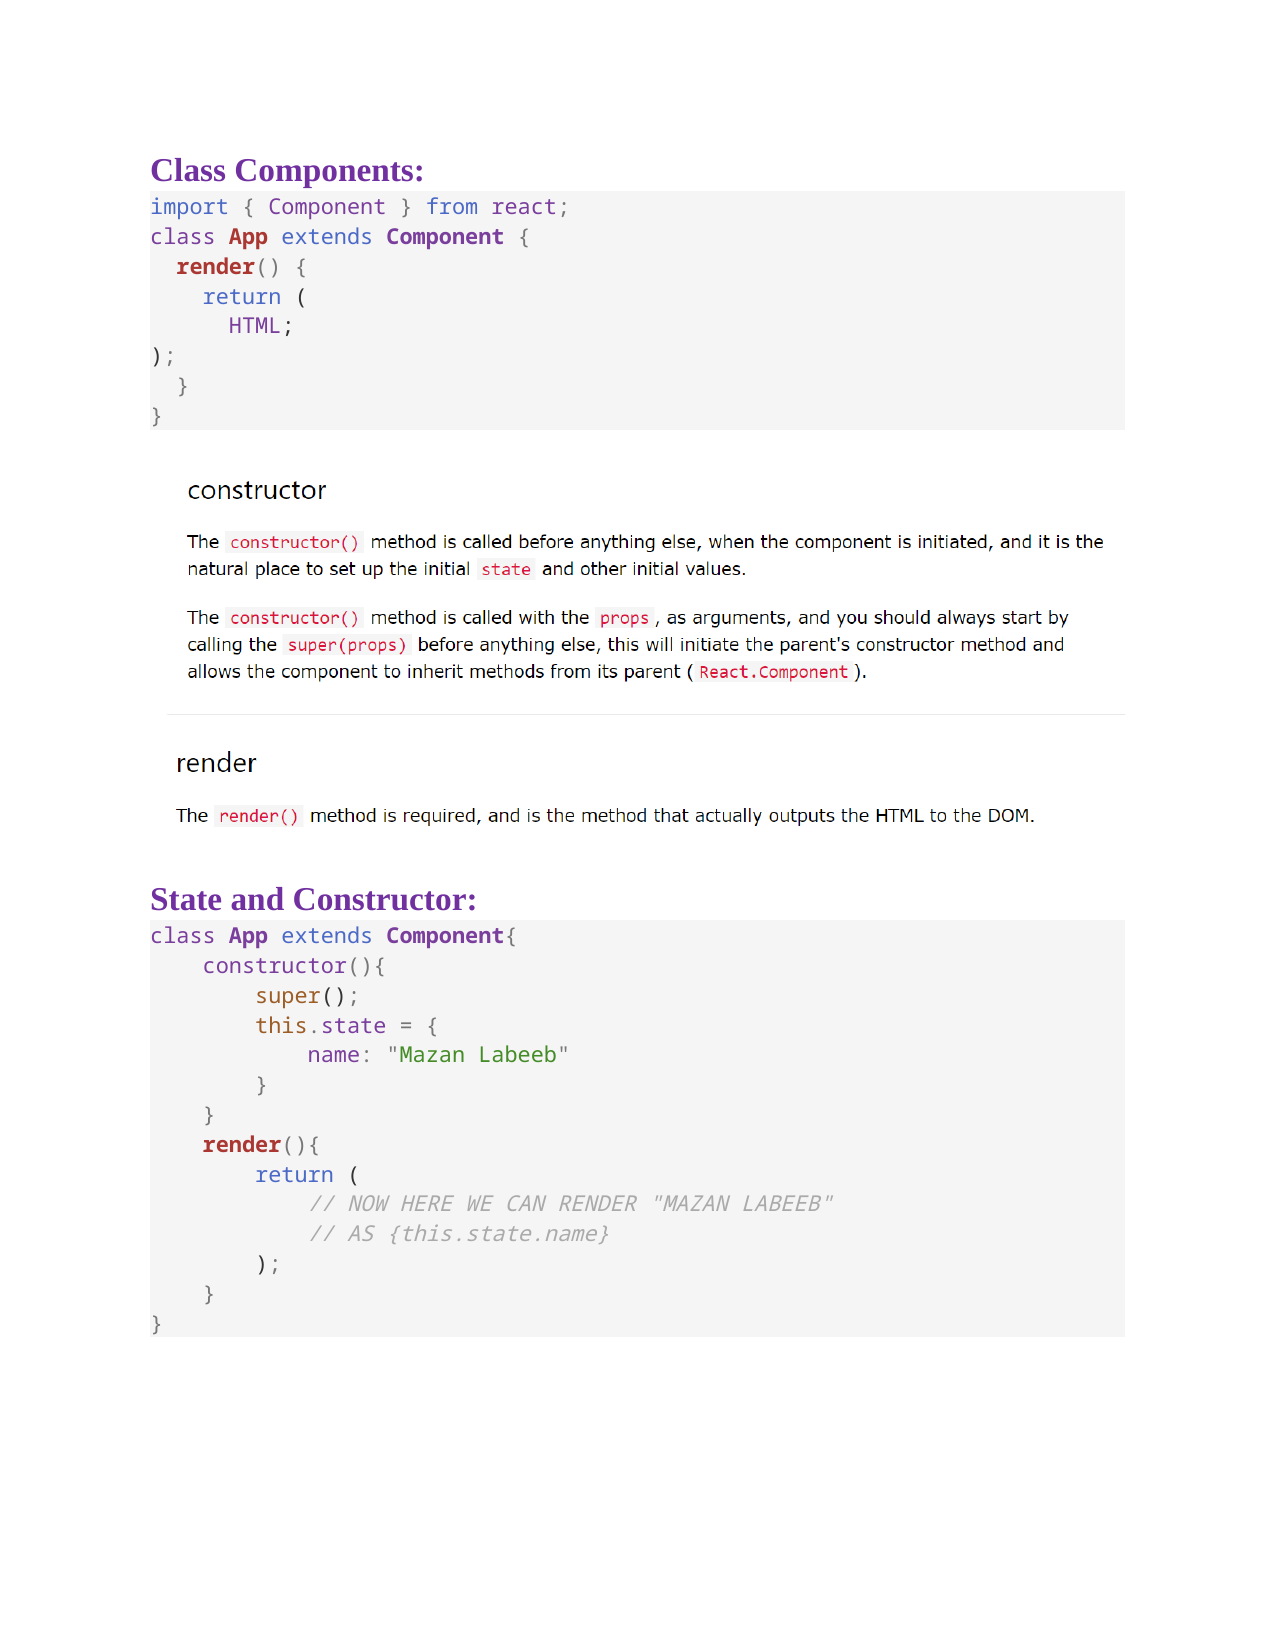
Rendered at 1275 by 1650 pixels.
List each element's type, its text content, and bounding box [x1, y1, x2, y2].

text } [150, 1307, 1125, 1337]
text } [150, 400, 1125, 430]
text // NOW HERE WE CAN RENDER "MAZAN LABEEB" [150, 1188, 1125, 1218]
picture [150, 717, 1125, 852]
text render() { [150, 251, 1125, 281]
text constructor(){ [150, 950, 1125, 980]
text class App extends Component { [150, 221, 1125, 251]
text name: "Mazan Labeeb" [150, 1039, 1125, 1069]
subtitle State and Constructor: [150, 879, 1125, 917]
text import { Component } from react; [150, 191, 1125, 221]
text render(){ [150, 1129, 1125, 1158]
text this.state = { [150, 1009, 1125, 1039]
text class App extends Component{ [150, 920, 1125, 950]
text } [150, 1069, 1125, 1099]
text ); [150, 340, 1125, 370]
text ); [150, 1248, 1125, 1278]
text // AS {this.state.name} [150, 1218, 1125, 1248]
text HTML; [150, 311, 1125, 340]
text return ( [150, 1158, 1125, 1188]
text } [150, 1099, 1125, 1129]
text return ( [150, 281, 1125, 311]
text } [150, 1278, 1125, 1307]
subtitle Class Components: [150, 150, 1125, 188]
text } [150, 370, 1125, 400]
picture [150, 454, 1125, 715]
text super(); [150, 980, 1125, 1009]
